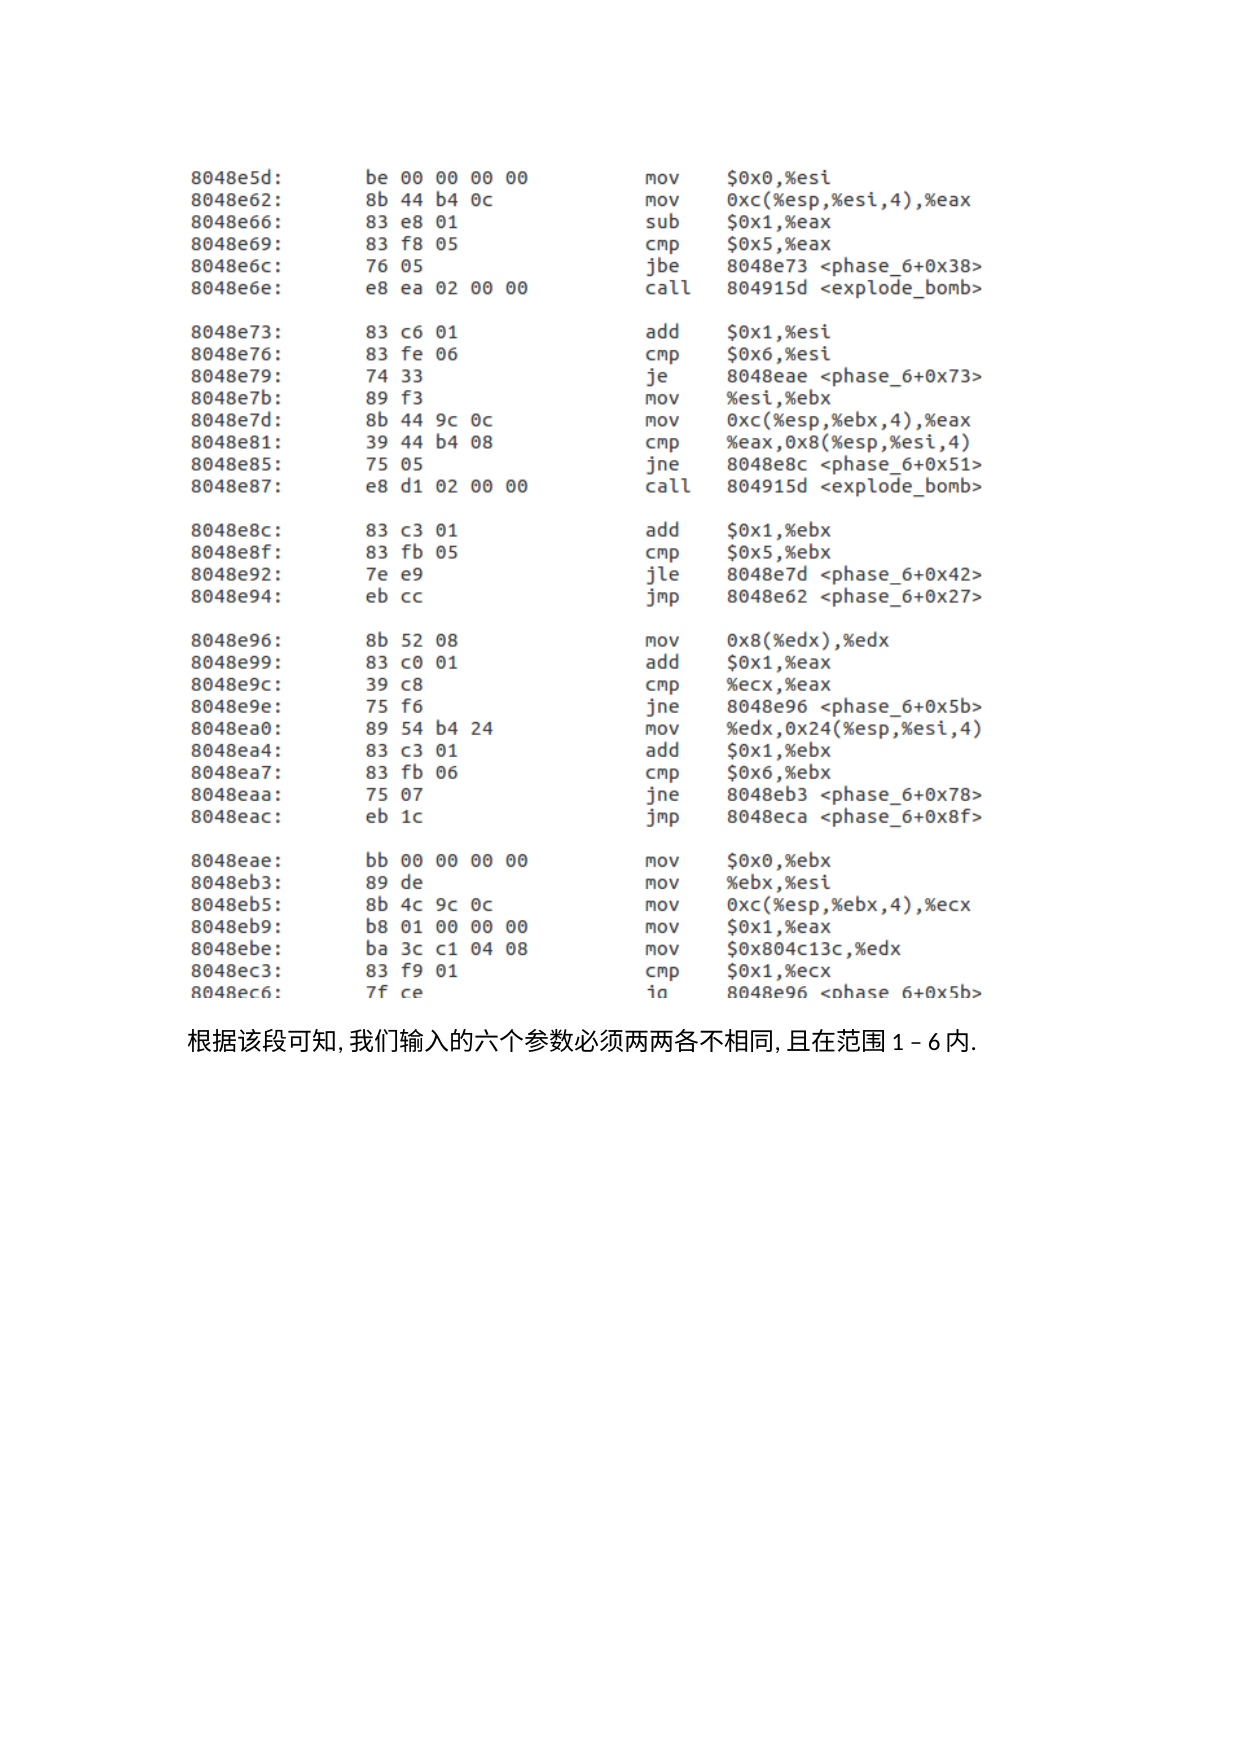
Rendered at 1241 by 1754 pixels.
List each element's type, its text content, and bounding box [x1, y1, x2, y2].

text 根据该段可知, 我们输入的六个参数必须两两各不相同, 且在范围1 – 6内. [187, 1007, 1053, 1072]
picture [187, 162, 982, 998]
